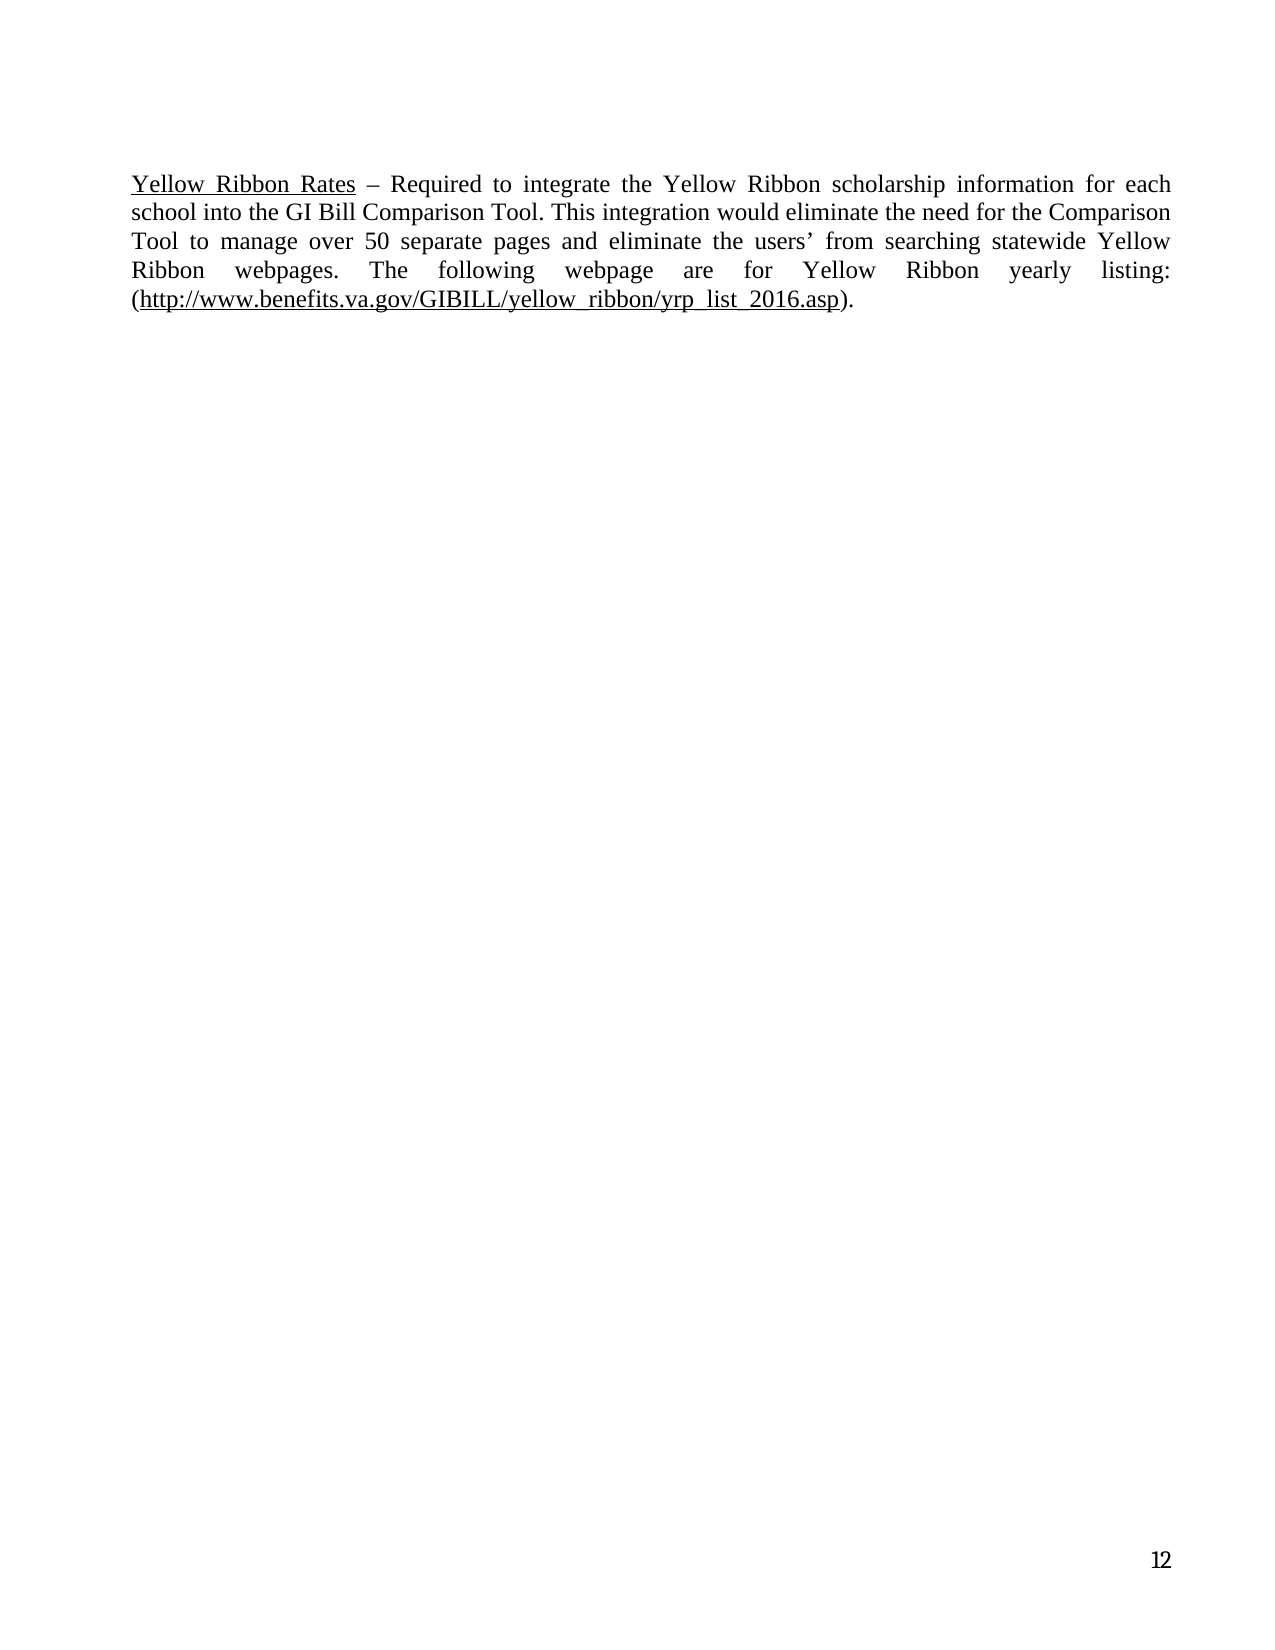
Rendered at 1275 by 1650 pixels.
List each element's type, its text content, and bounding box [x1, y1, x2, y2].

subtitle Yellow Ribbon Rates – Required to integrate the Yellow Ribbon scholarship information for each school into the GI Bill Comparison Tool. This integration would eliminate the need for the Comparison Tool to manage over 50 separate pages and eliminate the users’ from searching statewide Yellow Ribbon webpages. The following webpage are for Yellow Ribbon yearly listing: (http://www.benefits.va.gov/GIBILL/yellow_ribbon/yrp_list_2016.asp). [131, 169, 1172, 312]
